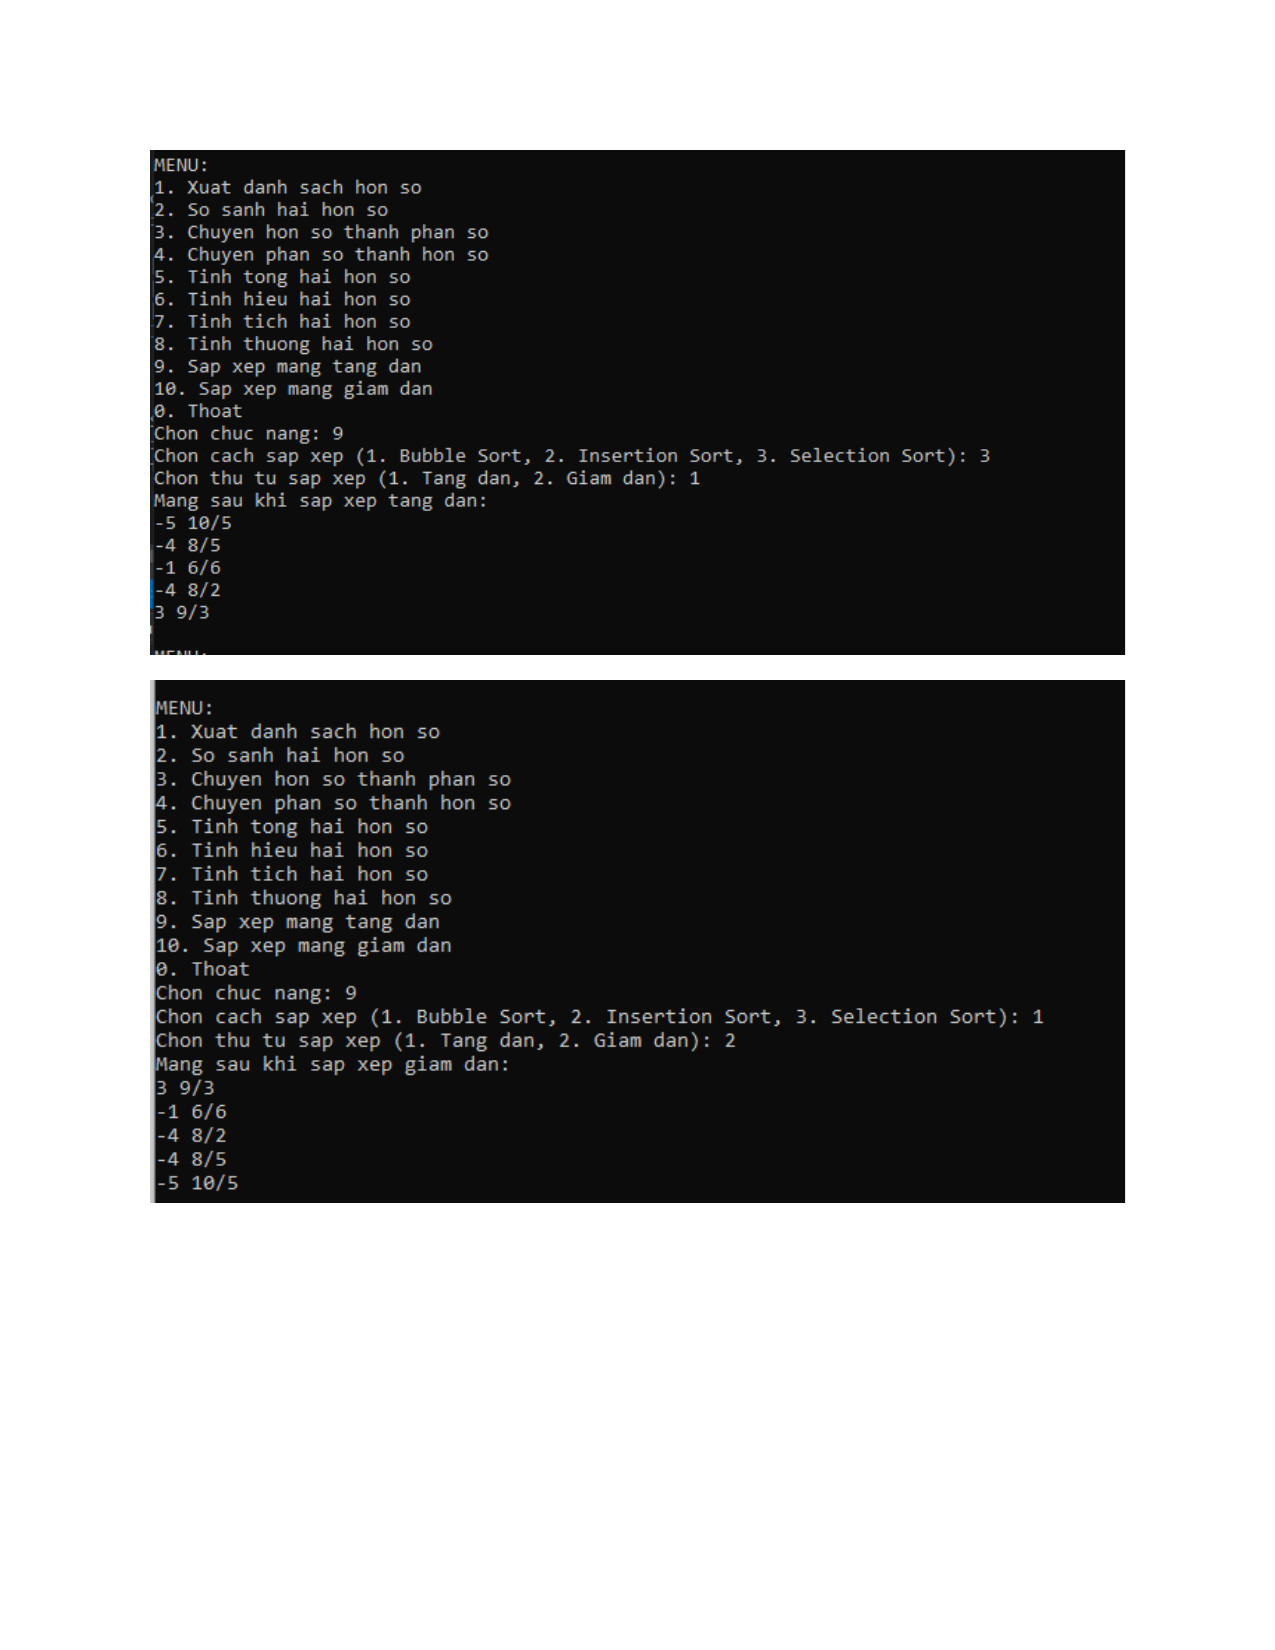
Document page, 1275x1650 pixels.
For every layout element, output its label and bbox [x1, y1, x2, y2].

picture [150, 150, 1125, 655]
picture [150, 680, 1125, 1203]
